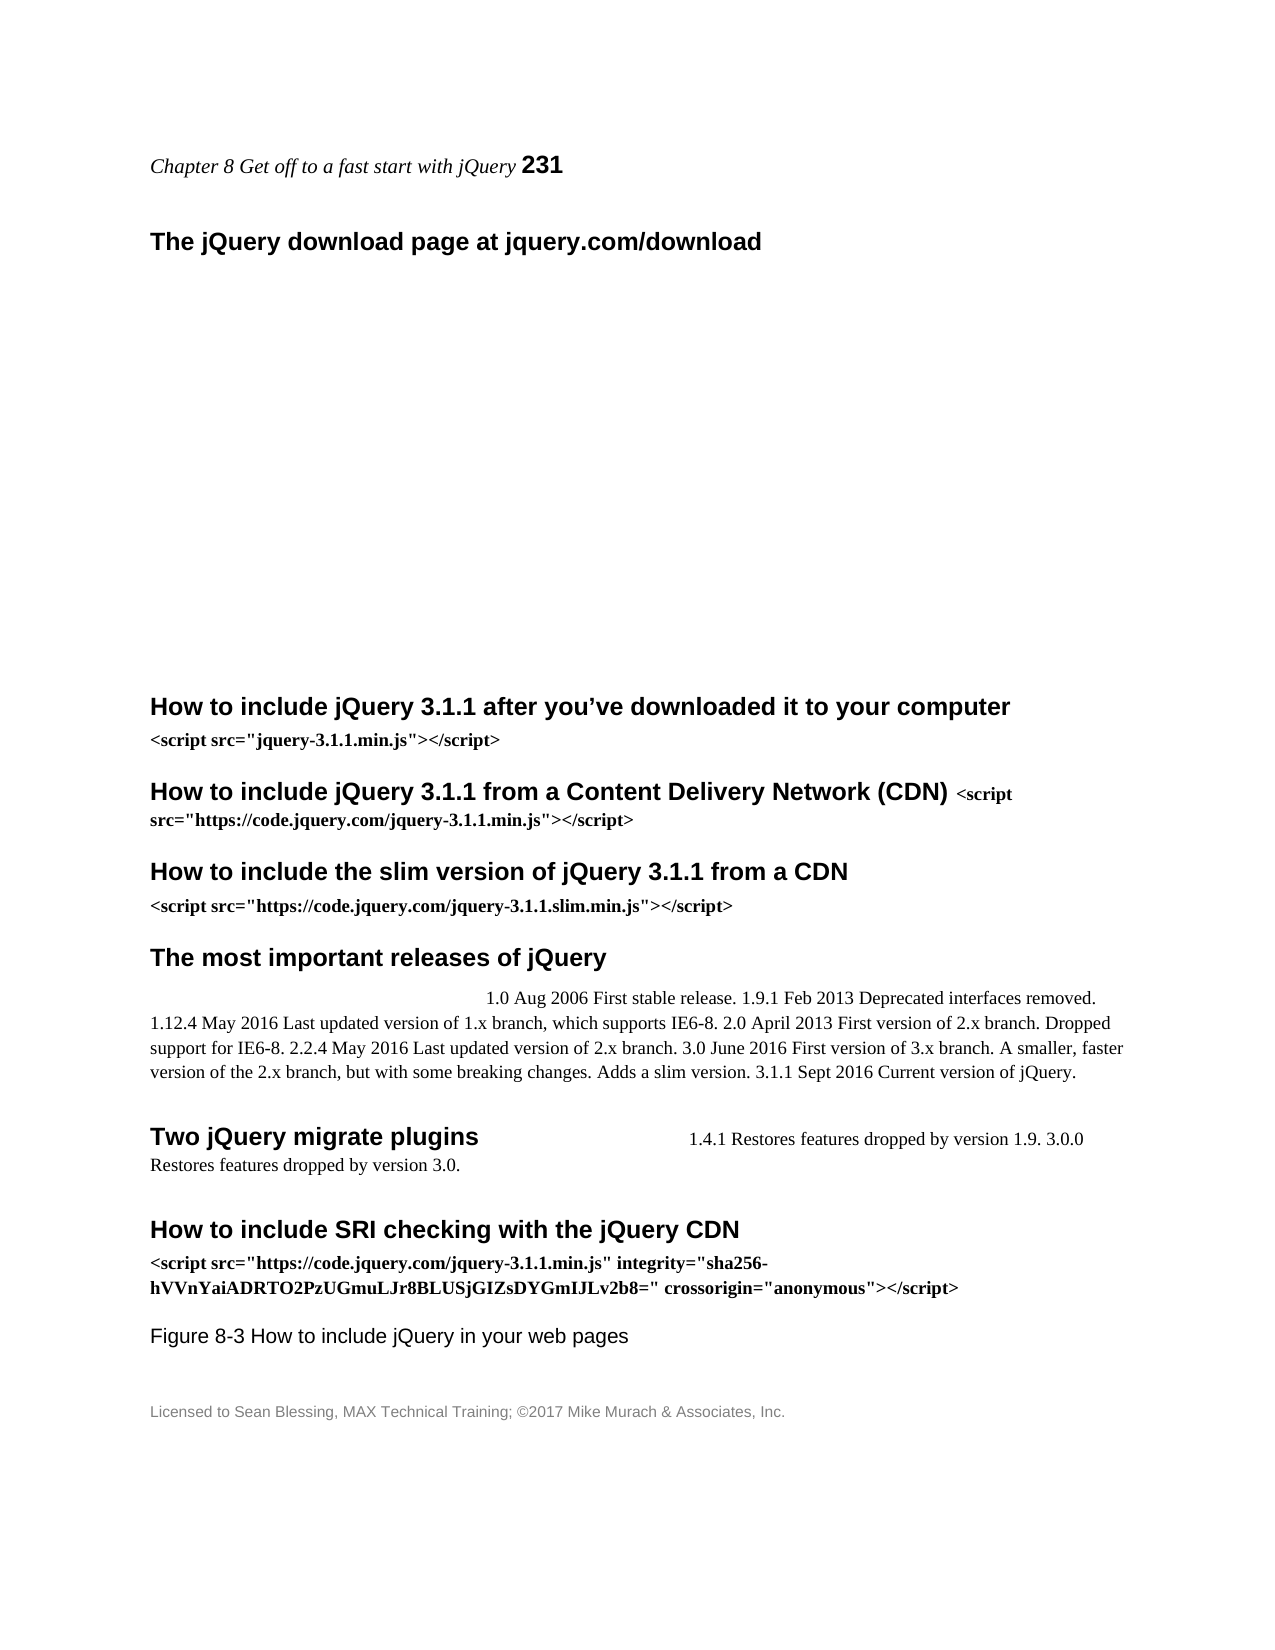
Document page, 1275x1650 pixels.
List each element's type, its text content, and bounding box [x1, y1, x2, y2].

text How to include jQuery 3.1.1 from a Content Delivery Network (CDN) <script src="https://code.jquery.com/jquery-3.1.1.min.js"></script> [150, 777, 1125, 831]
text How to include SRI checking with the jQuery CDN [150, 1215, 1125, 1243]
text The jQuery download page at jquery.com/download [150, 227, 1125, 256]
text Chapter 8 Get off to a fast start with jQuery 231 [150, 150, 1125, 179]
text Two jQuery migrate plugins Version Description 1.4.1 Restores features dropped by version 1.9. 3.0.0 Restores features dropped by version 3.0. [150, 1122, 1125, 1176]
text Licensed to Sean Blessing, MAX Technical Training; ©2017 Mike Murach & Associates, Inc. [150, 1403, 1125, 1421]
text How to include jQuery 3.1.1 after you’ve downloaded it to your computer [150, 691, 1125, 720]
text How to include the slim version of jQuery 3.1.1 from a CDN [150, 857, 1125, 886]
text <script src="https://code.jquery.com/jquery-3.1.1.min.js" integrity="sha256-hVVnYaiADRTO2PzUGmuLJr8BLUSjGIZsDYGmIJLv2b8=" crossorigin="anonymous"></script> [150, 1252, 1125, 1299]
text Figure 8-3 How to include jQuery in your web pages [150, 1324, 1125, 1348]
text Version Release date Description 1.0 Aug 2006 First stable release. 1.9.1 Feb 2013 Deprecated interfaces removed. 1.12.4 May 2016 Last updated version of 1.x branch, which supports IE6-8. 2.0 April 2013 First version of 2.x branch. Dropped support for IE6-8. 2.2.4 May 2016 Last updated version of 2.x branch. 3.0 June 2016 First version of 3.x branch. A smaller, faster version of the 2.x branch, but with some breaking changes. Adds a slim version. 3.1.1 Sept 2016 Current version of jQuery. [150, 984, 1125, 1083]
text <script src="https://code.jquery.com/jquery-3.1.1.slim.min.js"></script> [150, 895, 1125, 916]
text <script src="jquery-3.1.1.min.js"></script> [150, 729, 1125, 751]
text The most important releases of jQuery [150, 943, 1125, 972]
